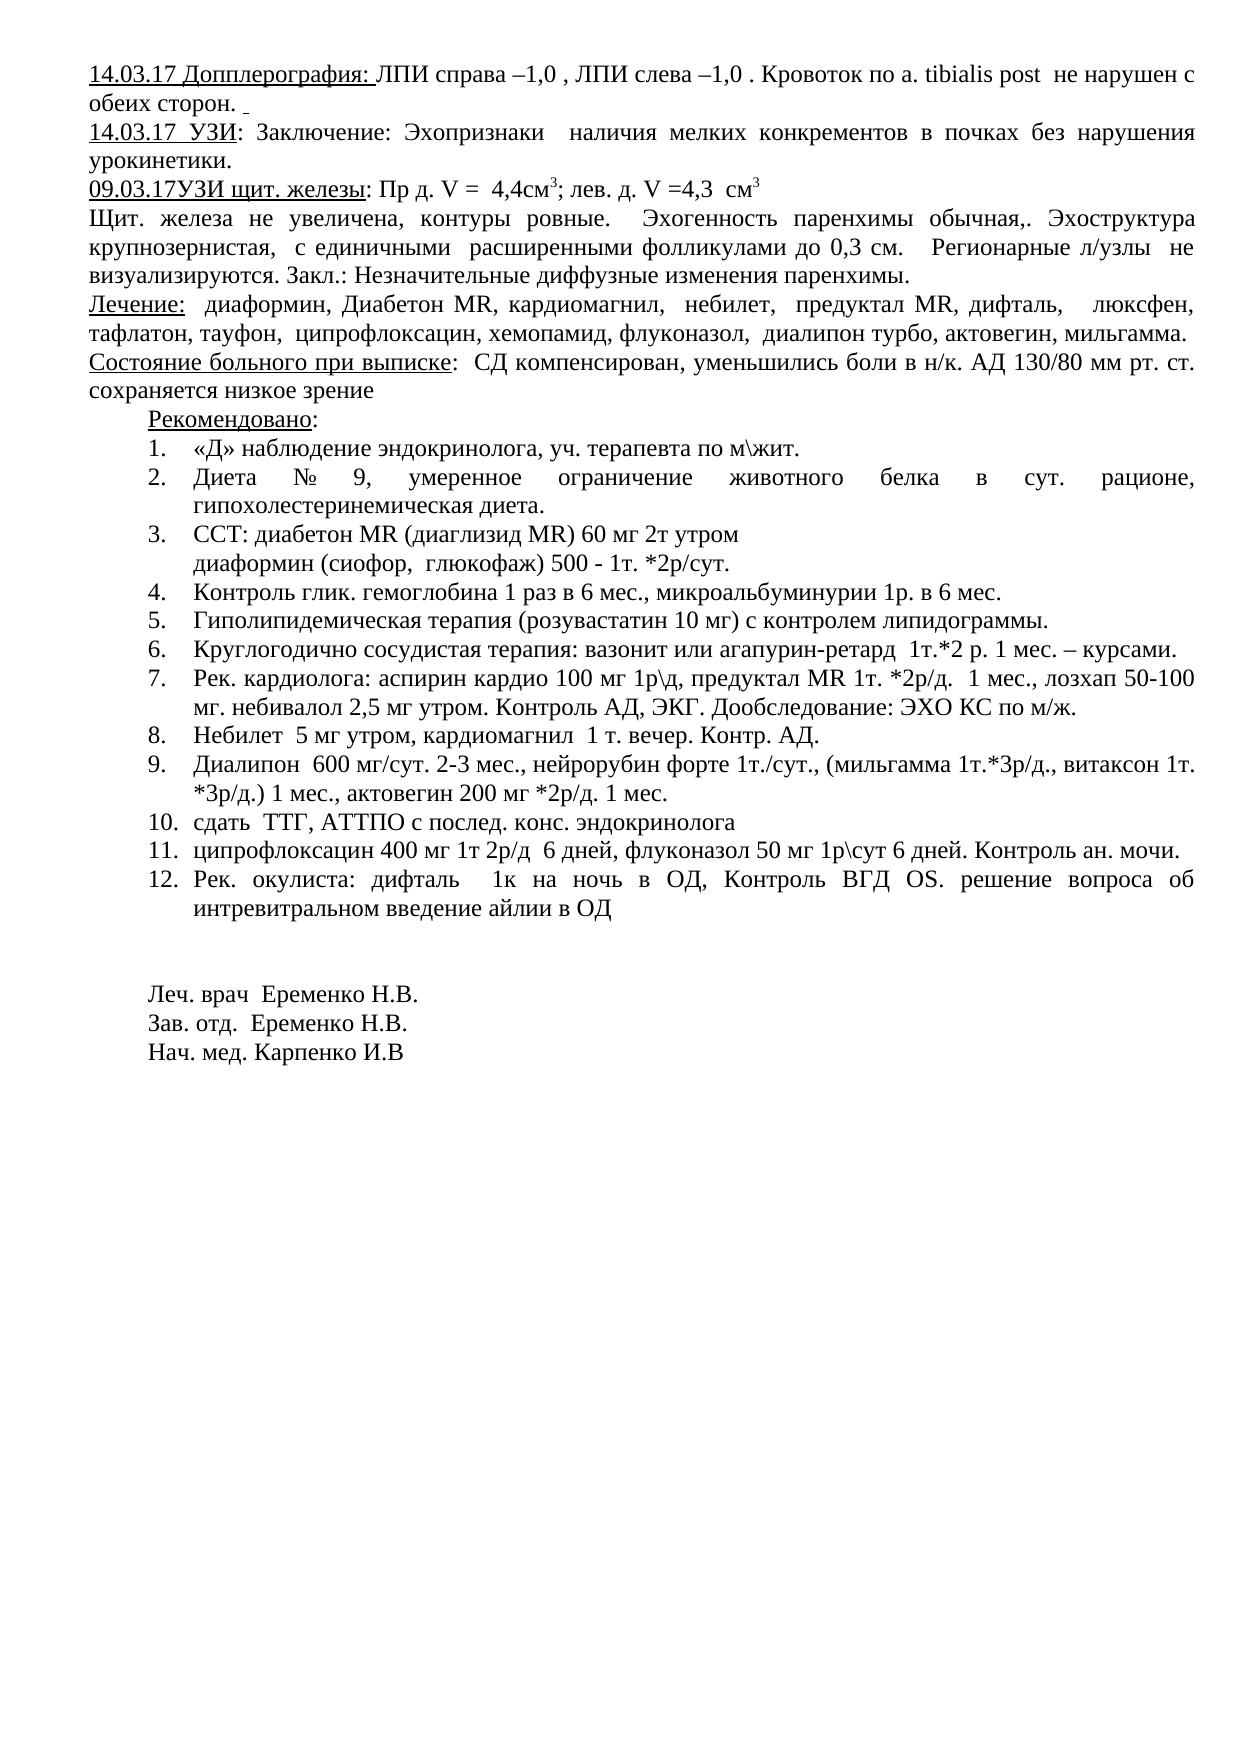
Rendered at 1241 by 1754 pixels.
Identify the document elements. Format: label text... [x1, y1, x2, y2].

list Круглогодично сосудистая терапия: вазонит или агапурин-ретард 1т.*2 р. 1 мес. – курсами. [148, 634, 1196, 663]
list Диета № 9, умеренное ограничение животного белка в сут. рационе, гипохолестеринемическая диета. [148, 462, 1196, 519]
text Лечение: диаформин, Диабетон MR, кардиомагнил, небилет, предуктал MR, дифталь, люксфен, тафлатон, тауфон, ципрофлоксацин, хемопамид, флуконазол, диалипон турбо, актовегин, мильгамма. [89, 289, 1196, 347]
list Небилет 5 мг утром, кардиомагнил 1 т. вечер. Контр. АД. [148, 720, 1196, 749]
list Рек. окулиста: дифталь 1к на ночь в ОД, Контроль ВГД OS. решение вопроса об интревитральном введение айлии в ОД [148, 864, 1196, 922]
text Рекомендовано: [148, 404, 1196, 433]
list Гиполипидемическая терапия (розувастатин 10 мг) с контролем липидограммы. [148, 605, 1196, 634]
text 14.03.17 УЗИ: Заключение: Эхопризнаки наличия мелких конкрементов в почках без нарушения урокинетики. [89, 117, 1196, 174]
text Щит. железа не увеличена, контуры ровные. Эхогенность паренхимы обычная,. Эхоструктура крупнозернистая, с единичными расширенными фолликулами до 0,3 см. Регионарные л/узлы не визуализируются. Закл.: Незначительные диффузные изменения паренхимы. [89, 203, 1196, 289]
text 09.03.17УЗИ щит. железы: Пр д. V = 4,4см3; лев. д. V =4,3 см3 [89, 174, 1196, 203]
text Нач. мед. Карпенко И.В [148, 1037, 1196, 1065]
list Рек. кардиолога: аспирин кардио 100 мг 1р\д, предуктал МR 1т. *2р/д. 1 мес., лозхап 50-100 мг. небивалол 2,5 мг утром. Контроль АД, ЭКГ. Дообследование: ЭХО КС по м/ж. [148, 663, 1196, 720]
list Контроль глик. гемоглобина 1 раз в 6 мес., микроальбуминурии 1р. в 6 мес. [148, 577, 1196, 605]
text диаформин (сиофор, глюкофаж) 500 - 1т. *2р/сут. [193, 548, 1196, 577]
text Зав. отд. Еременко Н.В. [148, 1008, 1196, 1037]
list «Д» наблюдение эндокринолога, уч. терапевта по м\жит. [148, 433, 1196, 462]
list сдать ТТГ, АТТПО с послед. конс. эндокринолога [148, 807, 1196, 835]
list Диалипон 600 мг/сут. 2-3 мес., нейрорубин форте 1т./сут., (мильгамма 1т.*3р/д., витаксон 1т. *3р/д.) 1 мес., актовегин 200 мг *2р/д. 1 мес. [148, 749, 1196, 807]
text 14.03.17 Допплерография: ЛПИ справа –1,0 , ЛПИ слева –1,0 . Кровоток по а. tibialis роst не нарушен с обеих сторон. [89, 59, 1196, 117]
list ССТ: диабетон МR (диаглизид МR) 60 мг 2т утром [148, 519, 1196, 548]
subtitle Леч. врач Еременко Н.В. [148, 979, 1196, 1008]
text Состояние больного при выписке: СД компенсирован, уменьшились боли в н/к. АД 130/80 мм рт. ст. сохраняется низкое зрение [89, 347, 1196, 404]
list ципрофлоксацин 400 мг 1т 2р/д 6 дней, флуконазол 50 мг 1р\сут 6 дней. Контроль ан. мочи. [148, 835, 1196, 864]
